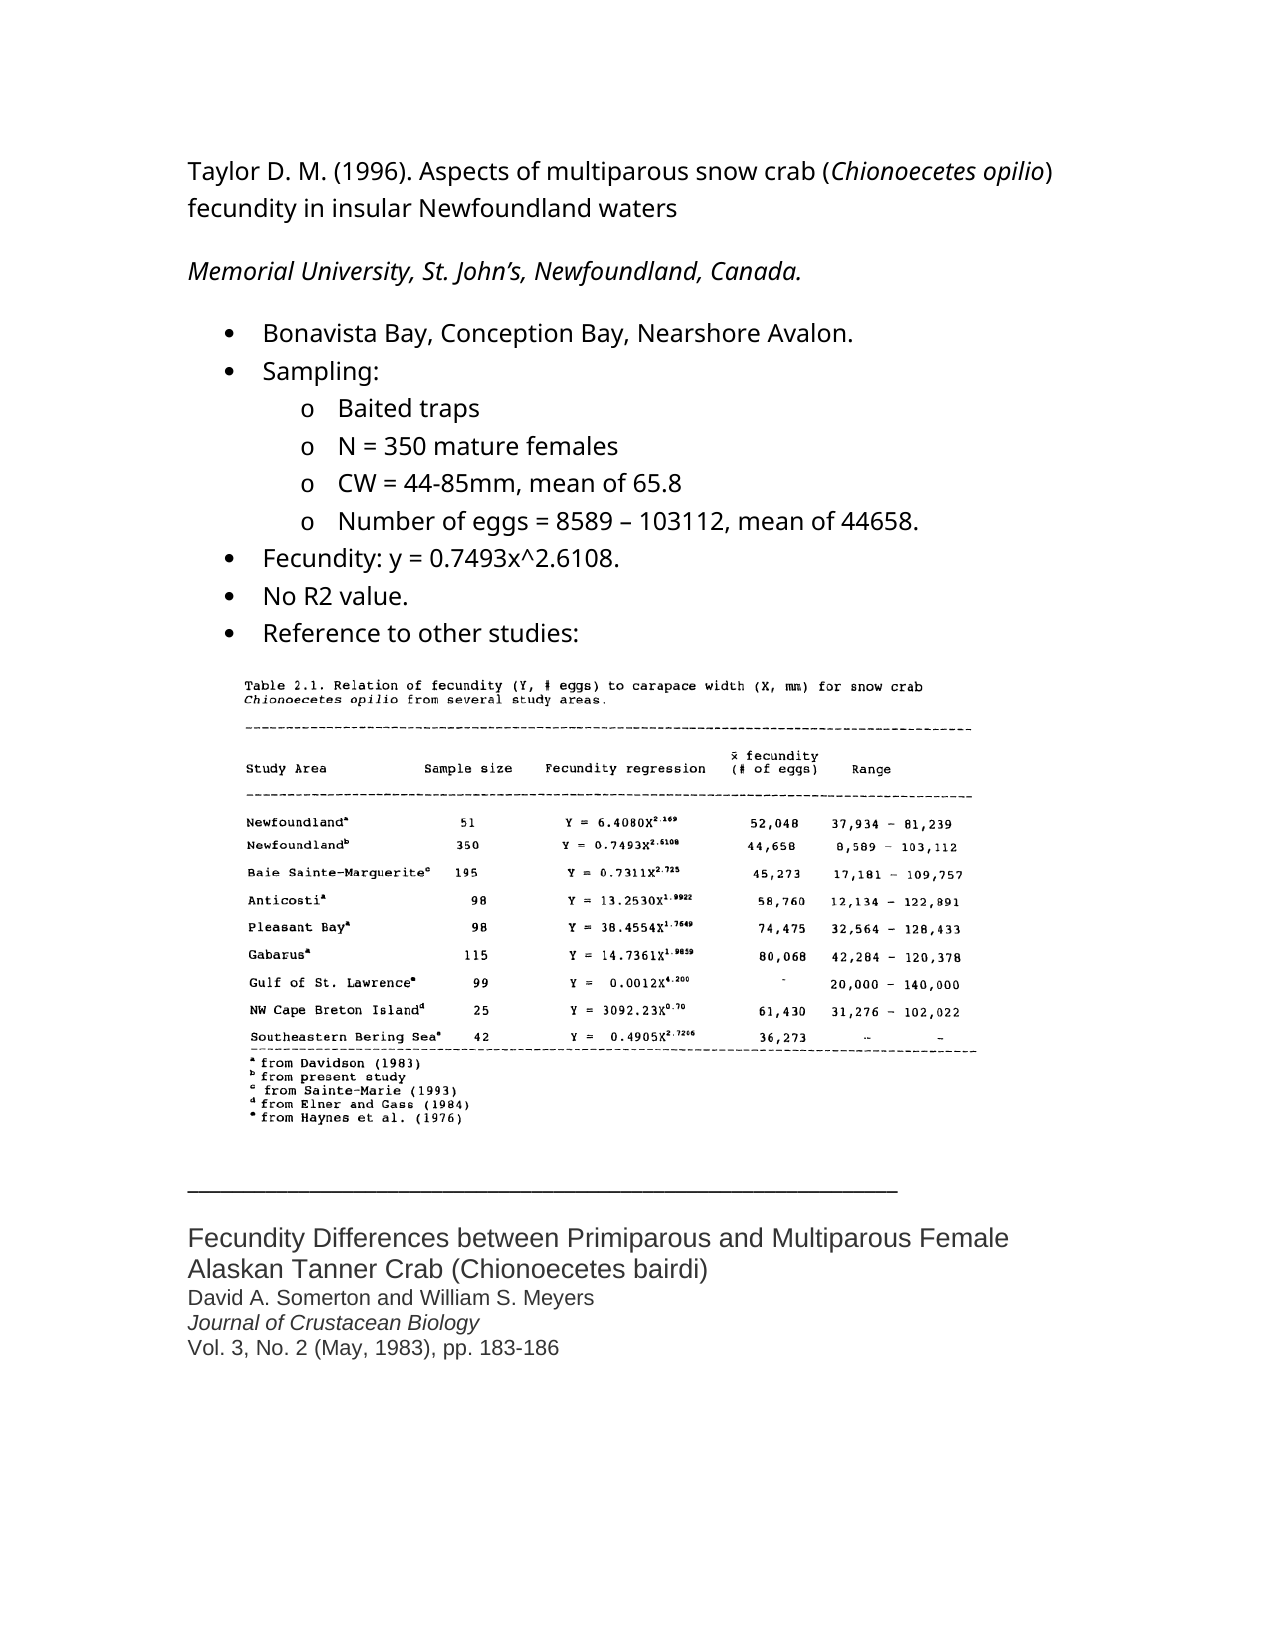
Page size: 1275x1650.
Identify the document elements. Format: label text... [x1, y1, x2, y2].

list Number of eggs = 8589 – 103112, mean of 44658. [300, 500, 1087, 537]
list Reference to other studies: [225, 612, 1087, 650]
subtitle Fecundity Differences between Primiparous and Multiparous Female Alaskan Tanner Crab (Chionoecetes bairdi) [187, 1222, 1087, 1284]
list CW = 44-85mm, mean of 65.8 [300, 462, 1087, 500]
text Journal of Crustacean Biology [187, 1309, 1087, 1335]
text Memorial University, St. John’s, Newfoundland, Canada. [187, 250, 1087, 287]
list No R2 value. [225, 575, 1087, 612]
text ________________________________________________________________ [187, 1159, 1087, 1197]
list Bonavista Bay, Conception Bay, Nearshore Avalon. [225, 312, 1087, 350]
list Sampling: [225, 350, 1087, 387]
text Vol. 3, No. 2 (May, 1983), pp. 183-186 [187, 1335, 1087, 1360]
list N = 350 mature females [300, 425, 1087, 462]
list Baited traps [300, 387, 1087, 425]
text David A. Somerton and William S. Meyers [187, 1284, 1087, 1309]
list Fecundity: y = 0.7493x^2.6108. [225, 537, 1087, 575]
text Taylor D. M. (1996). Aspects of multiparous snow crab (Chionoecetes opilio) fecundity in insular Newfoundland waters [187, 150, 1087, 225]
